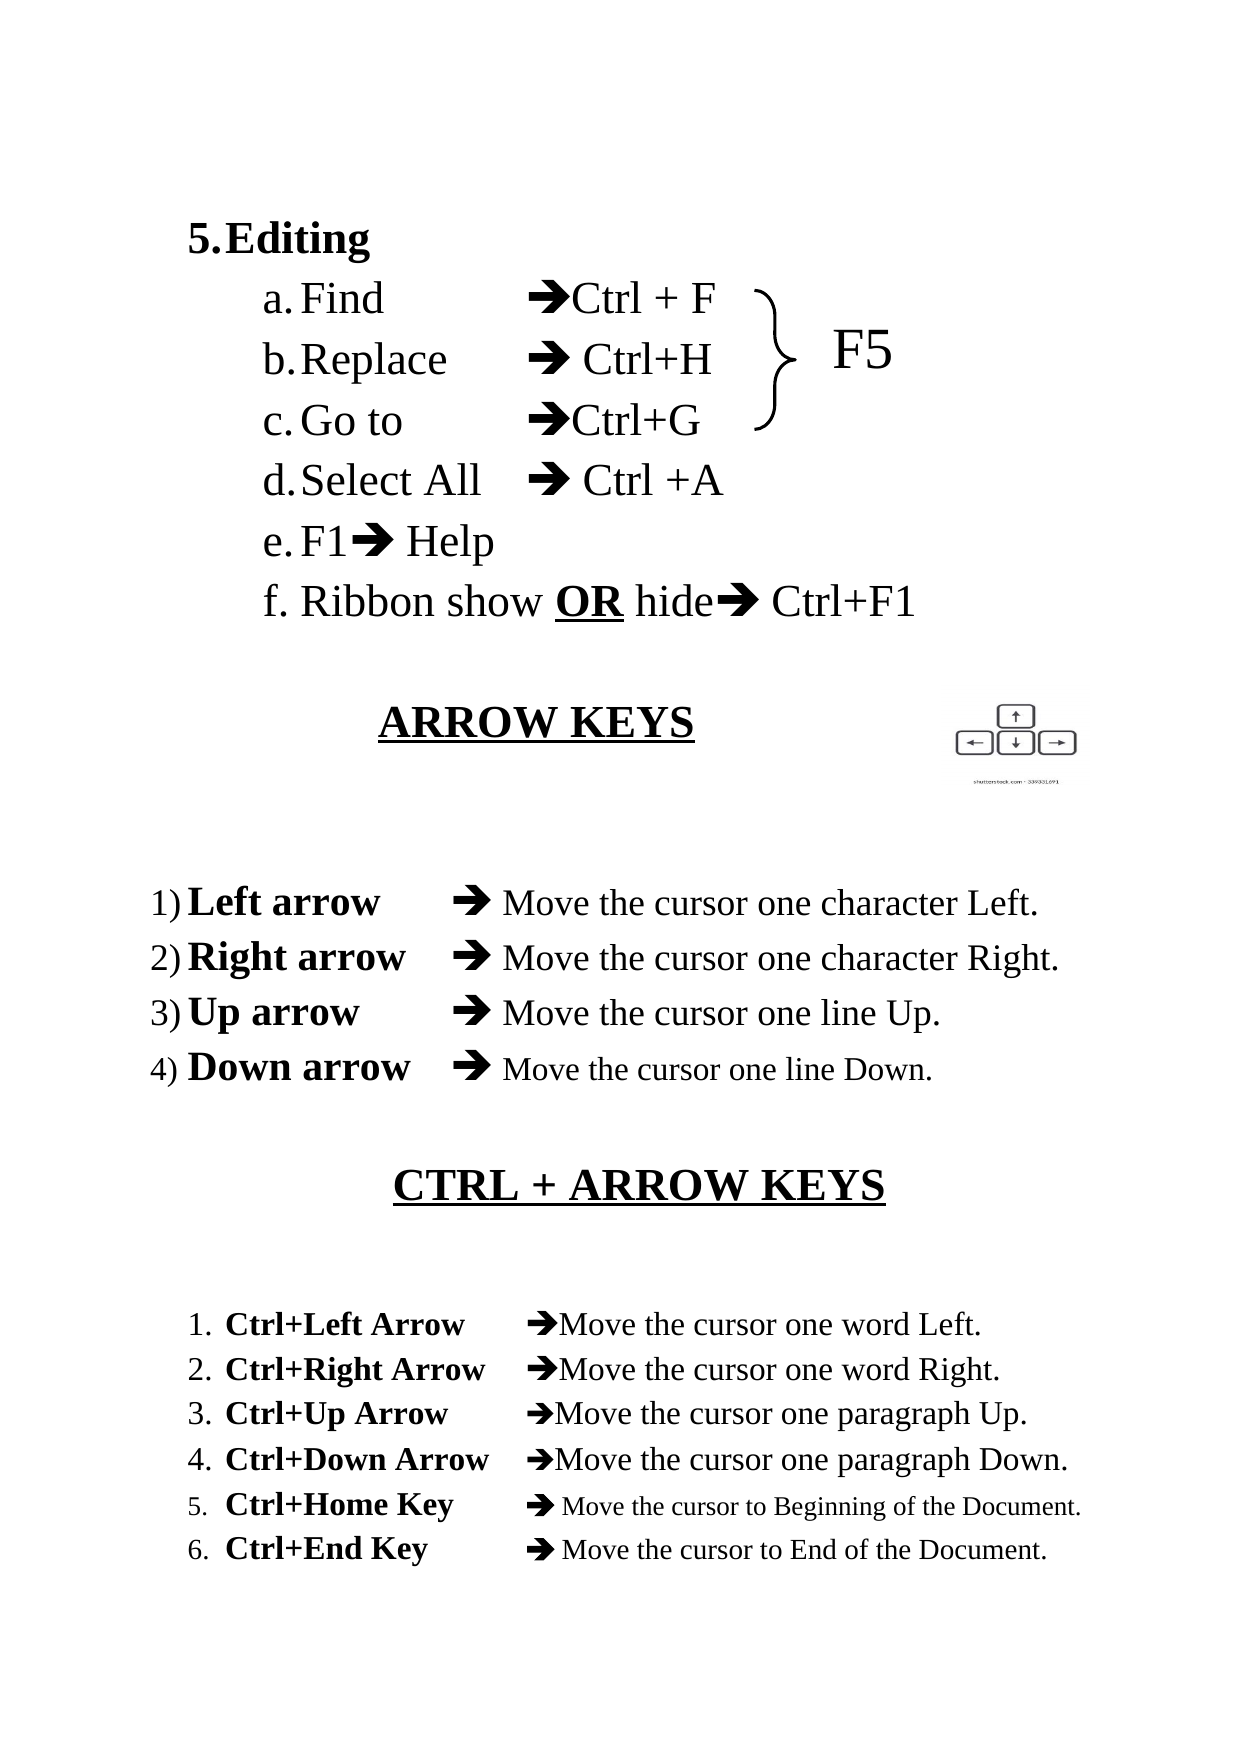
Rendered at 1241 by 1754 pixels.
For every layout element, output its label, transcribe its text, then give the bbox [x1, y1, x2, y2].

list Replace Ctrl+H [262, 332, 786, 384]
list CTRL + ARROW KEYS [187, 1158, 1090, 1210]
list Replace Ctrl+H [777, 332, 1090, 384]
list Ctrl+Up Arrow Move the cursor one paragraph Up. [187, 1393, 1090, 1432]
list Go to Ctrl+G [262, 392, 1090, 445]
list Right arrow Move the cursor one character Right. [150, 931, 1090, 979]
list Ribbon show OR hide Ctrl+F1 [262, 574, 1090, 626]
list Ctrl+Home Key Move the cursor to Beginning of the Document. [187, 1484, 1090, 1523]
list Ctrl+Right Arrow Move the cursor one word Right. [187, 1349, 1090, 1388]
list Up arrow Move the cursor one line Up. [150, 987, 1090, 1035]
list Find Ctrl + F [262, 271, 1090, 324]
list Left arrow Move the cursor one character Left. [150, 876, 1090, 924]
list Editing [187, 211, 1090, 263]
picture [941, 681, 1091, 785]
list ARROW KEYS [150, 695, 941, 747]
list Down arrow Move the cursor one line Down. [150, 1042, 1090, 1090]
list Ctrl+End Key Move the cursor to End of the Document. [187, 1528, 1090, 1567]
list Ctrl+Left Arrow Move the cursor one word Left. [187, 1304, 1090, 1342]
list F1 Help [262, 513, 1090, 566]
list Select All Ctrl +A [262, 453, 1090, 505]
list Ctrl+Down Arrow Move the cursor one paragraph Down. [187, 1439, 1090, 1477]
